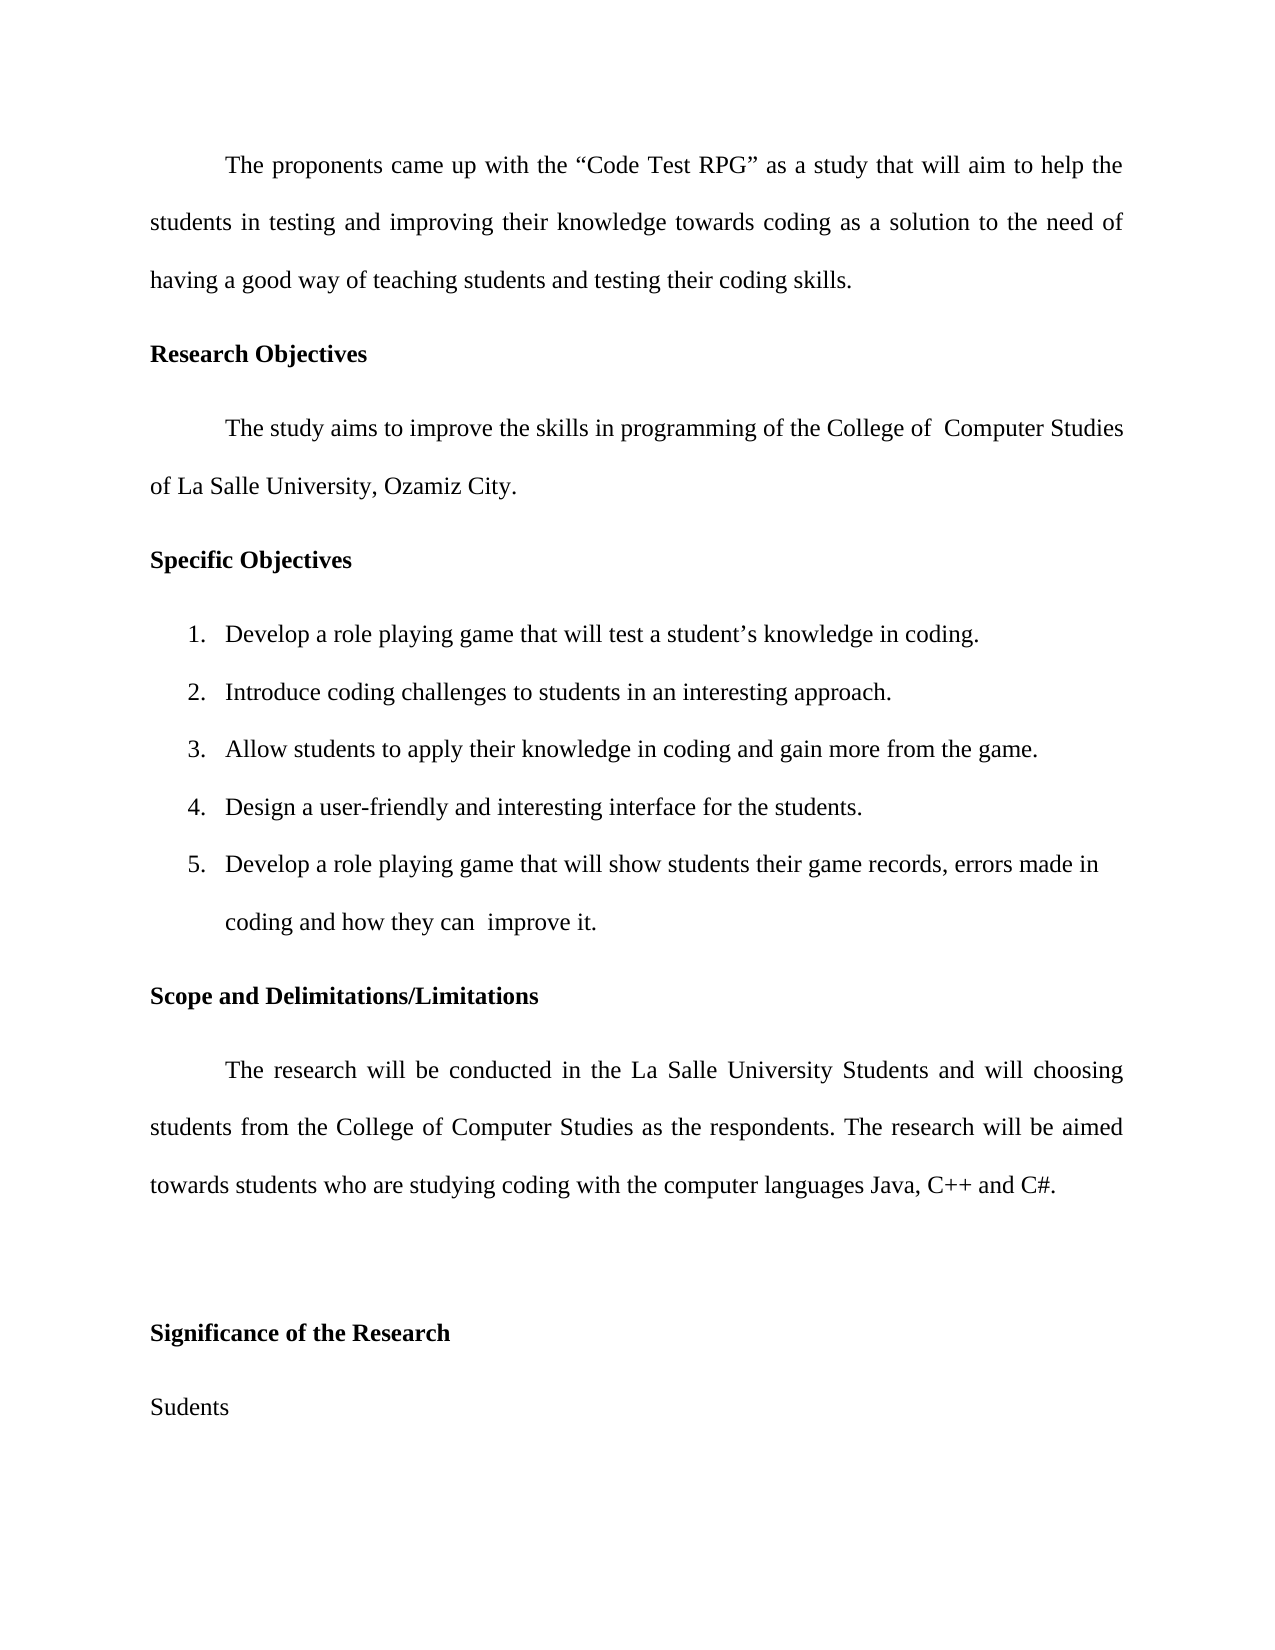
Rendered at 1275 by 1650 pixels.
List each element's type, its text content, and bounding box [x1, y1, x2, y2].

list Allow students to apply their knowledge in coding and gain more from the game. [187, 734, 1125, 763]
text Specific Objectives [150, 545, 1125, 574]
text The proponents came up with the “Code Test RPG” as a study that will aim to help the students in testing and improving their knowledge towards coding as a solution to the need of having a good way of teaching students and testing their coding skills. [150, 150, 1125, 294]
text Research Objectives [150, 339, 1125, 368]
text Scope and Delimitations/Limitations [150, 981, 1125, 1009]
list Introduce coding challenges to students in an interesting approach. [187, 677, 1125, 705]
text Significance of the Research [150, 1318, 1125, 1347]
list Develop a role playing game that will test a student’s knowledge in coding. [187, 619, 1125, 648]
text The study aims to improve the skills in programming of the College of Computer Studies of La Salle University, Ozamiz City. [150, 413, 1125, 499]
text Sudents [150, 1392, 1125, 1421]
list Develop a role playing game that will show students their game records, errors made in coding and how they can improve it. [187, 849, 1125, 935]
list Design a user-friendly and interesting interface for the students. [187, 792, 1125, 820]
text The research will be conducted in the La Salle University Students and will choosing students from the College of Computer Studies as the respondents. The research will be aimed towards students who are studying coding with the computer languages Java, C++ and C#. [150, 1055, 1125, 1199]
